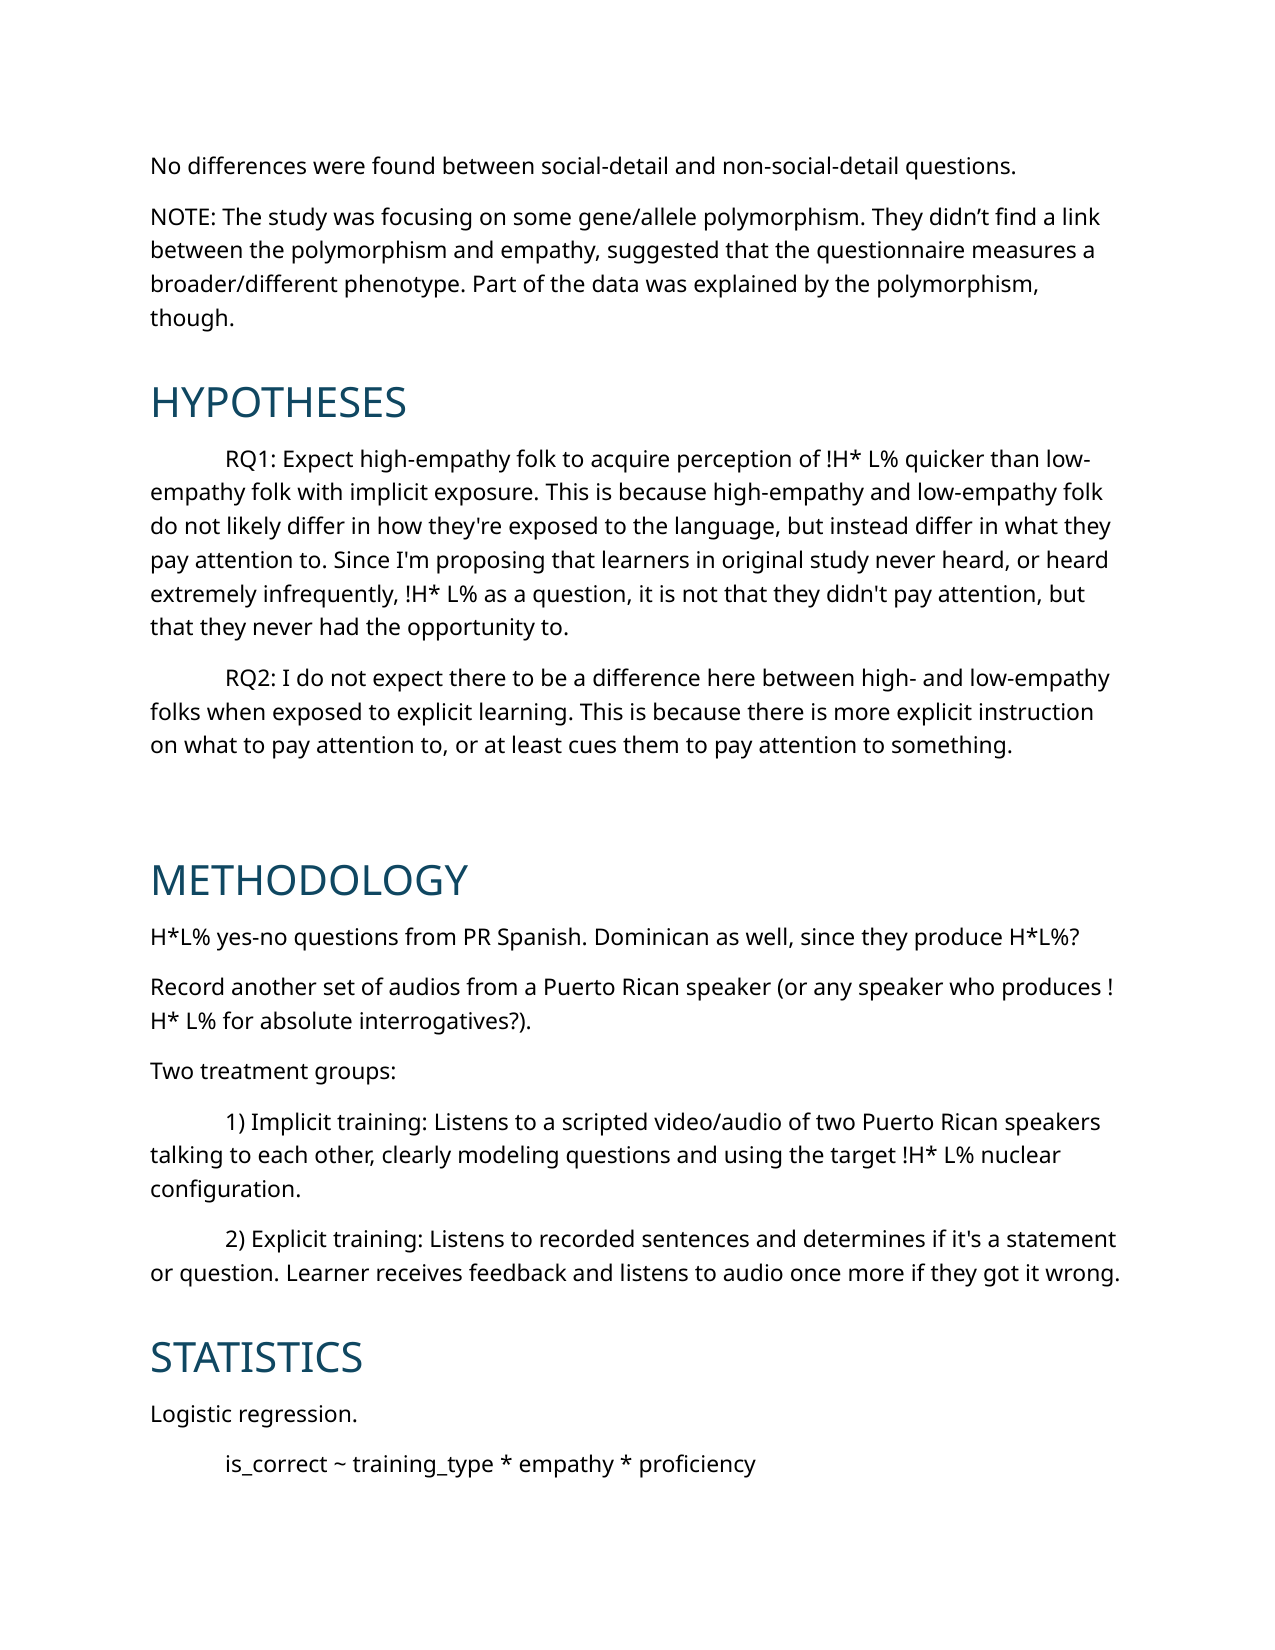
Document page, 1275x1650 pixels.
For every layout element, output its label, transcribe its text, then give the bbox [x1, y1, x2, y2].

text RQ1: Expect high-empathy folk to acquire perception of !H* L% quicker than low-empathy folk with implicit exposure. This is because high-empathy and low-empathy folk do not likely differ in how they're exposed to the language, but instead differ in what they pay attention to. Since I'm proposing that learners in original study never heard, or heard extremely infrequently, !H* L% as a question, it is not that they didn't pay attention, but that they never had the opportunity to. [150, 442, 1125, 642]
subtitle STATISTICS [150, 1328, 1125, 1385]
text 2) Explicit training: Listens to recorded sentences and determines if it's a statement or question. Learner receives feedback and listens to audio once more if they got it wrong. [150, 1223, 1125, 1288]
text Two treatment groups: [150, 1055, 1125, 1086]
subtitle HYPOTHESES [150, 373, 1125, 430]
text 1) Implicit training: Listens to a scripted video/audio of two Puerto Rican speakers talking to each other, clearly modeling questions and using the target !H* L% nuclear configuration. [150, 1105, 1125, 1204]
text Record another set of audios from a Puerto Rican speaker (or any speaker who produces !H* L% for absolute interrogatives?). [150, 971, 1125, 1036]
subtitle METHODOLOGY [150, 851, 1125, 908]
text H*L% yes-no questions from PR Spanish. Dominican as well, since they produce H*L%? [150, 920, 1125, 952]
text RQ2: I do not expect there to be a difference here between high- and low-empathy folks when exposed to explicit learning. This is because there is more explicit instruction on what to pay attention to, or at least cues them to pay attention to something. [150, 662, 1125, 760]
text No differences were found between social-detail and non-social-detail questions. [150, 150, 1125, 181]
text is_correct ~ training_type * empathy * proficiency [150, 1448, 1125, 1479]
text NOTE: The study was focusing on some gene/allele polymorphism. They didn’t find a link between the polymorphism and empathy, suggested that the questionnaire measures a broader/different phenotype. Part of the data was explained by the polymorphism, though. [150, 200, 1125, 333]
text Logistic regression. [150, 1398, 1125, 1429]
